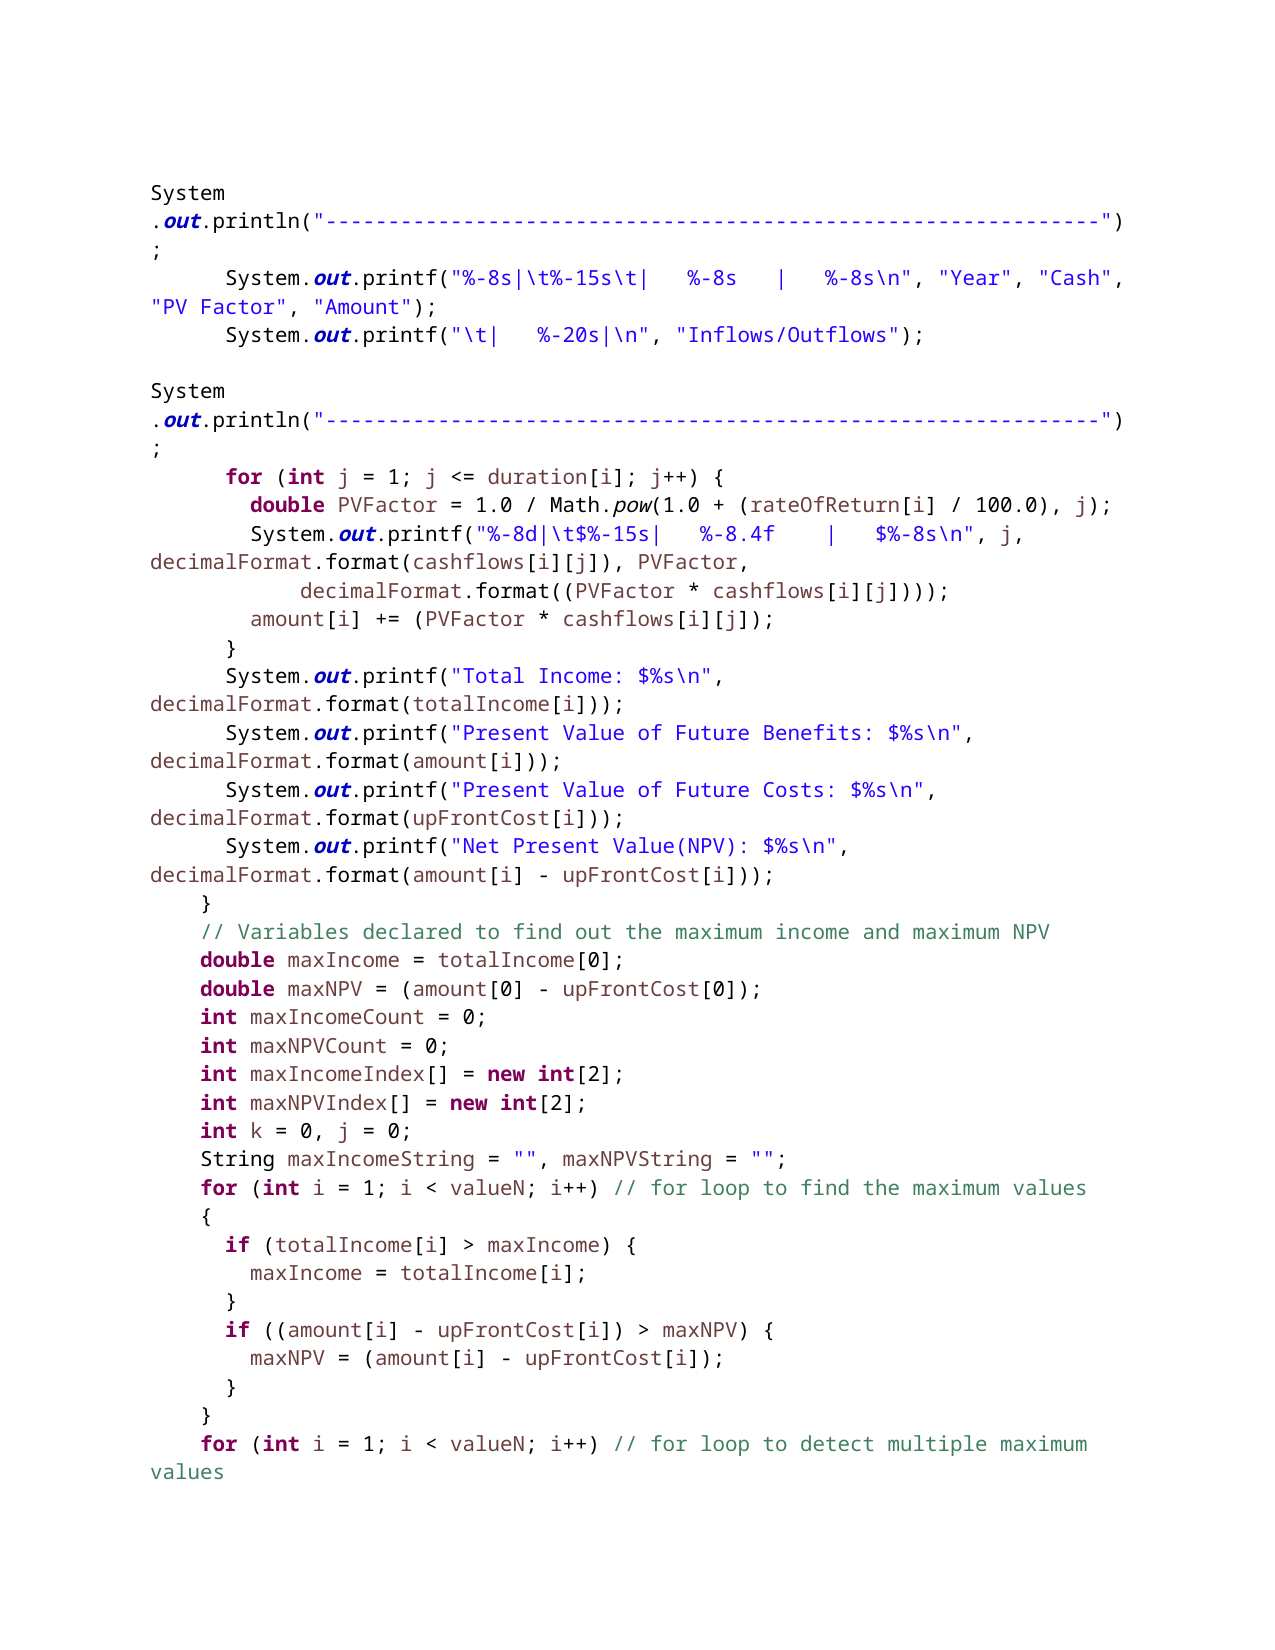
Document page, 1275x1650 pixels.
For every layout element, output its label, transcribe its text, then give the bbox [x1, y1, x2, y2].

text int maxIncomeIndex[] = new int[2]; [150, 1059, 1125, 1088]
text for (int i = 1; i < valueN; i++) // for loop to detect multiple maximum values [150, 1429, 1125, 1486]
text } [150, 1400, 1125, 1429]
text double maxIncome = totalIncome[0]; [150, 945, 1125, 974]
text System.out.printf("%-8s|\t%-15s\t| %-8s | %-8s\n", "Year", "Cash", "PV Factor", "Amount"); [150, 263, 1125, 320]
text maxIncome = totalIncome[i]; [150, 1258, 1125, 1287]
text System.out.printf("%-8d|\t$%-15s| %-8.4f | $%-8s\n", j, decimalFormat.format(cashflows[i][j]), PVFactor, [150, 519, 1125, 576]
text { [150, 1201, 1125, 1230]
text System.out.printf("Present Value of Future Benefits: $%s\n", decimalFormat.format(amount[i])); [150, 718, 1125, 775]
text System.out.printf("Total Income: $%s\n", decimalFormat.format(totalIncome[i])); [150, 661, 1125, 718]
text double maxNPV = (amount[0] - upFrontCost[0]); [150, 974, 1125, 1002]
text if (totalIncome[i] > maxIncome) { [150, 1230, 1125, 1258]
text System.out.println("--------------------------------------------------------------"); [150, 150, 1125, 263]
text System.out.printf("Present Value of Future Costs: $%s\n", decimalFormat.format(upFrontCost[i])); [150, 775, 1125, 832]
text int k = 0, j = 0; [150, 1116, 1125, 1144]
text String maxIncomeString = "", maxNPVString = ""; [150, 1144, 1125, 1173]
text if ((amount[i] - upFrontCost[i]) > maxNPV) { [150, 1315, 1125, 1343]
text } [150, 1287, 1125, 1315]
text // Variables declared to find out the maximum income and maximum NPV [150, 917, 1125, 945]
text } [150, 633, 1125, 661]
text } [150, 888, 1125, 917]
text int maxNPVIndex[] = new int[2]; [150, 1088, 1125, 1116]
text int maxIncomeCount = 0; [150, 1002, 1125, 1031]
text double PVFactor = 1.0 / Math.pow(1.0 + (rateOfReturn[i] / 100.0), j); [150, 490, 1125, 519]
text int maxNPVCount = 0; [150, 1031, 1125, 1059]
text decimalFormat.format((PVFactor * cashflows[i][j]))); [150, 576, 1125, 604]
text } [150, 1372, 1125, 1400]
text amount[i] += (PVFactor * cashflows[i][j]); [150, 604, 1125, 633]
text for (int j = 1; j <= duration[i]; j++) { [150, 462, 1125, 490]
text System.out.printf("\t| %-20s|\n", "Inflows/Outflows"); [150, 320, 1125, 349]
text maxNPV = (amount[i] - upFrontCost[i]); [150, 1343, 1125, 1372]
text System.out.println("--------------------------------------------------------------"); [150, 349, 1125, 462]
text System.out.printf("Net Present Value(NPV): $%s\n", decimalFormat.format(amount[i] - upFrontCost[i])); [150, 832, 1125, 888]
text for (int i = 1; i < valueN; i++) // for loop to find the maximum values [150, 1173, 1125, 1201]
